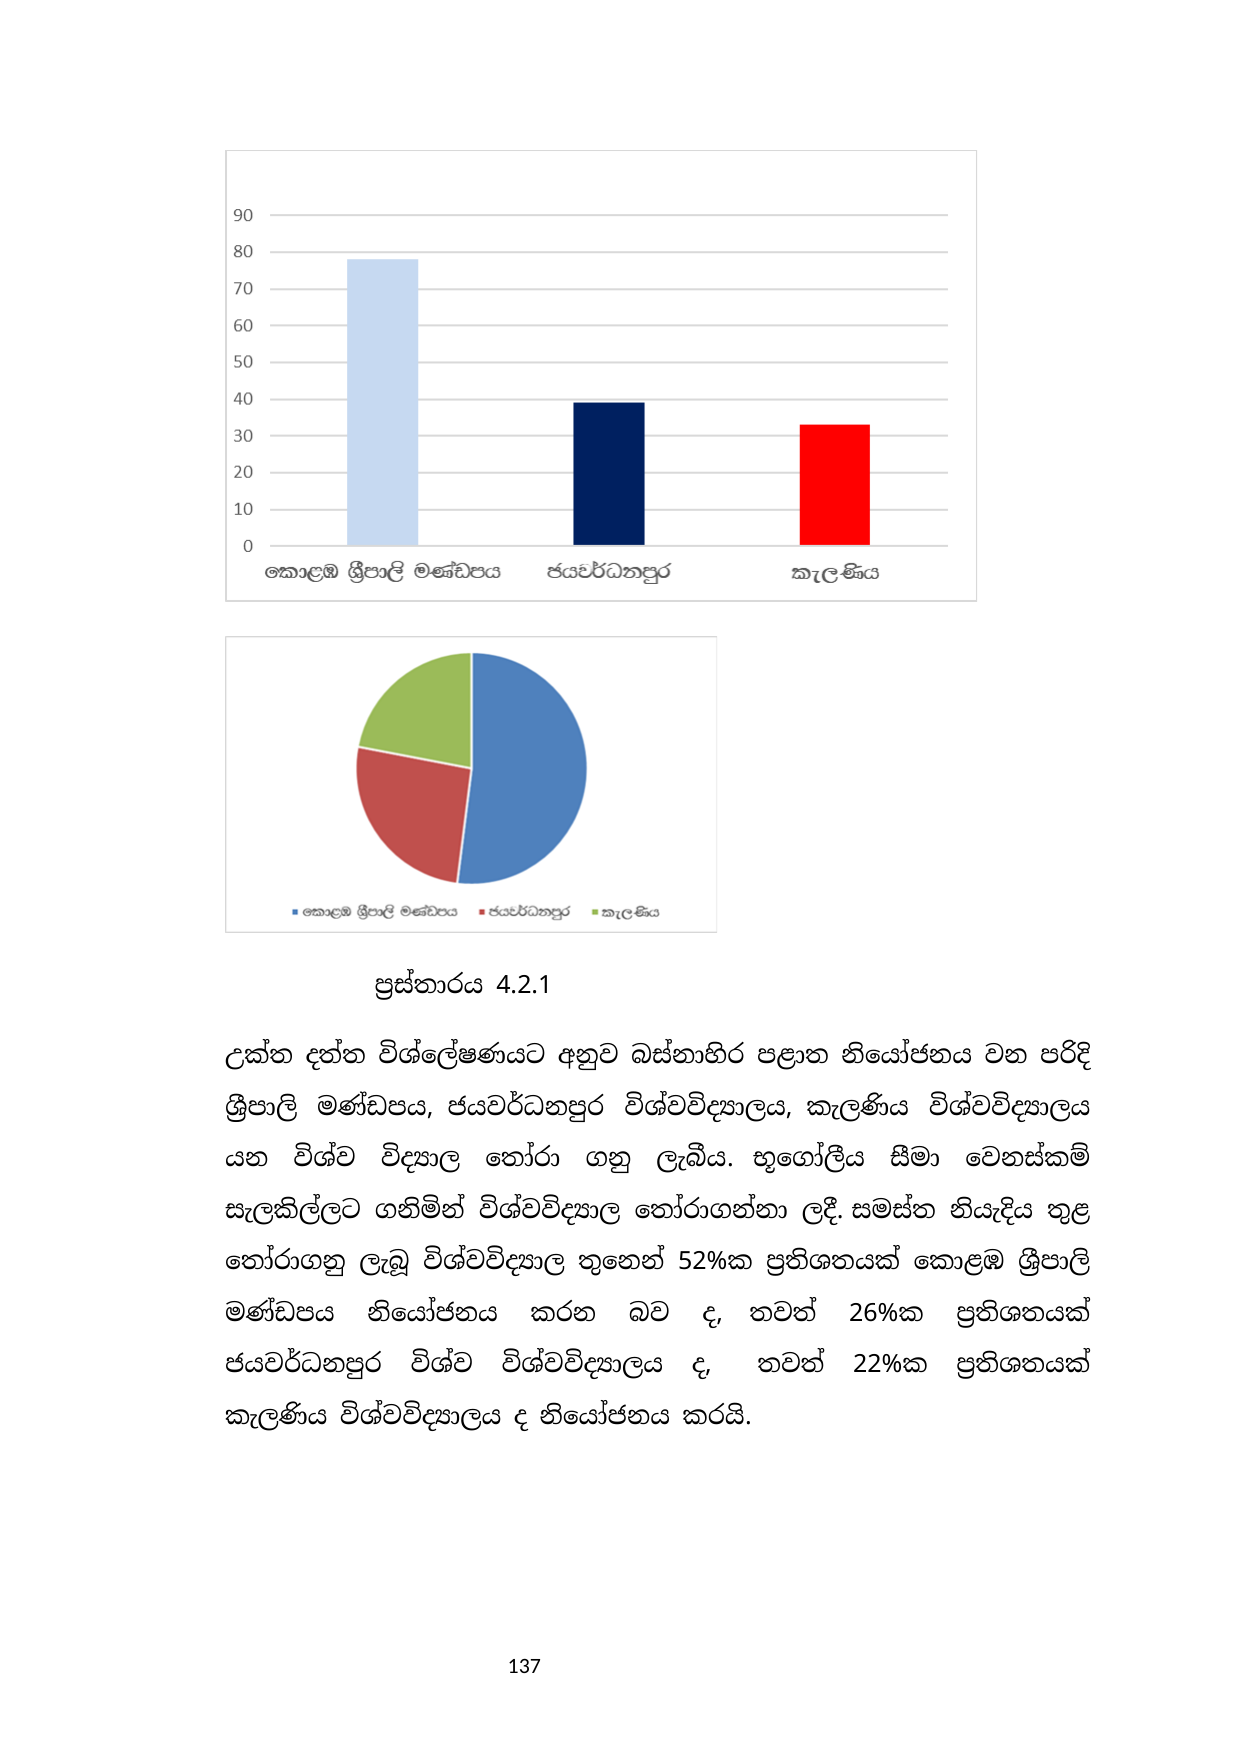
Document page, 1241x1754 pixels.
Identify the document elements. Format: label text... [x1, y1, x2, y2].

picture [225, 636, 718, 933]
picture [225, 150, 978, 602]
text ප්‍රස්තාරය 4.2.1 [225, 966, 1090, 1001]
text උක්ත දත්ත විශ්ලේෂණයට අනුව බස්නාහිර පළාත නියෝජනය වන පරිදි ශ්‍රීපාලි මණ්ඩපය, ජයවර්ධනපුර විශ්වවිද්‍යාලය, කැලණිය විශ්වවිද්‍යාලය යන විශ්ව විද්‍යාල තෝරා ගනු ලැබීය. භූගෝලීය සීමා වෙනස්කම් සැලකිල්ලට ගනිමින් විශ්වවිද්‍යාල තෝරාගන්නා ලදී. සමස්ත නියැදිය තුළ තෝරාගනු ලැබූ විශ්වවිද්‍යාල තුනෙන් 52%ක ප්‍රතිශතයක් කොළඹ ශ්‍රීපාලි මණ්ඩපය නියෝජනය කරන බව ද, තවත් 26%ක ප්‍රතිශතයක් ජයවර්ධනපුර විශ්ව විශ්වවිද්‍යාලය ද, තවත් 22%ක ප්‍රතිශතයක් කැලණිය විශ්වවිද්‍යාලය ද නියෝජනය කරයි. [225, 1039, 1090, 1432]
